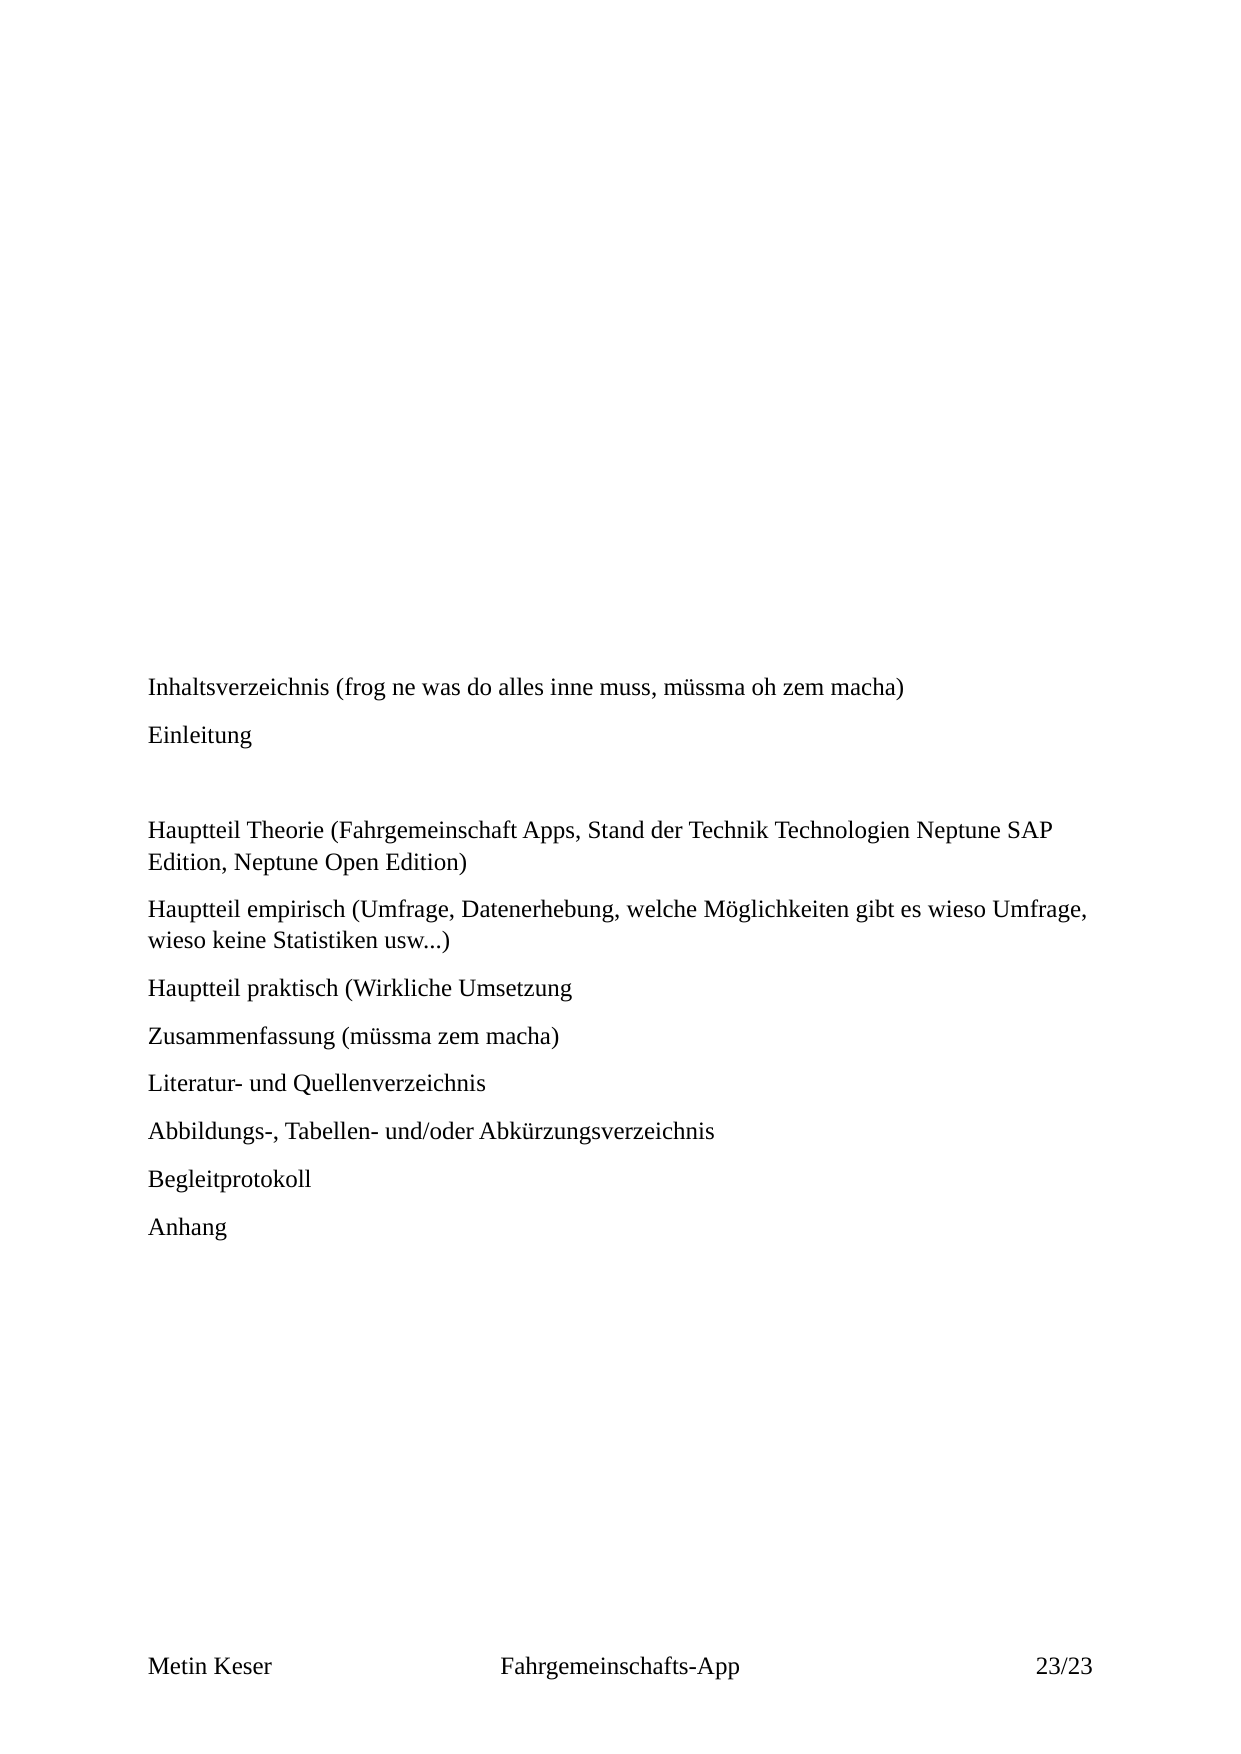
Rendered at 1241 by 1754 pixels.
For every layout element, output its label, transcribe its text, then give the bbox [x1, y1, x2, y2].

text Abbildungs-, Tabellen- und/oder Abkürzungsverzeichnis [148, 1116, 1093, 1145]
text Hauptteil Theorie (Fahrgemeinschaft Apps, Stand der Technik Technologien Neptune SAP Edition, Neptune Open Edition) [148, 816, 1093, 875]
text Inhaltsverzeichnis (frog ne was do alles inne muss, müssma oh zem macha) [148, 672, 1093, 701]
text Hauptteil empirisch (Umfrage, Datenerhebung, welche Möglichkeiten gibt es wieso Umfrage, wieso keine Statistiken usw...) [148, 894, 1093, 954]
text Literatur- und Quellenverzeichnis [148, 1068, 1093, 1097]
text Begleitprotokoll [148, 1164, 1093, 1193]
text Hauptteil praktisch (Wirkliche Umsetzung [148, 973, 1093, 1002]
text Einleitung [148, 720, 1093, 749]
text Zusammenfassung (müssma zem macha) [148, 1021, 1093, 1049]
text Anhang [148, 1212, 1093, 1240]
